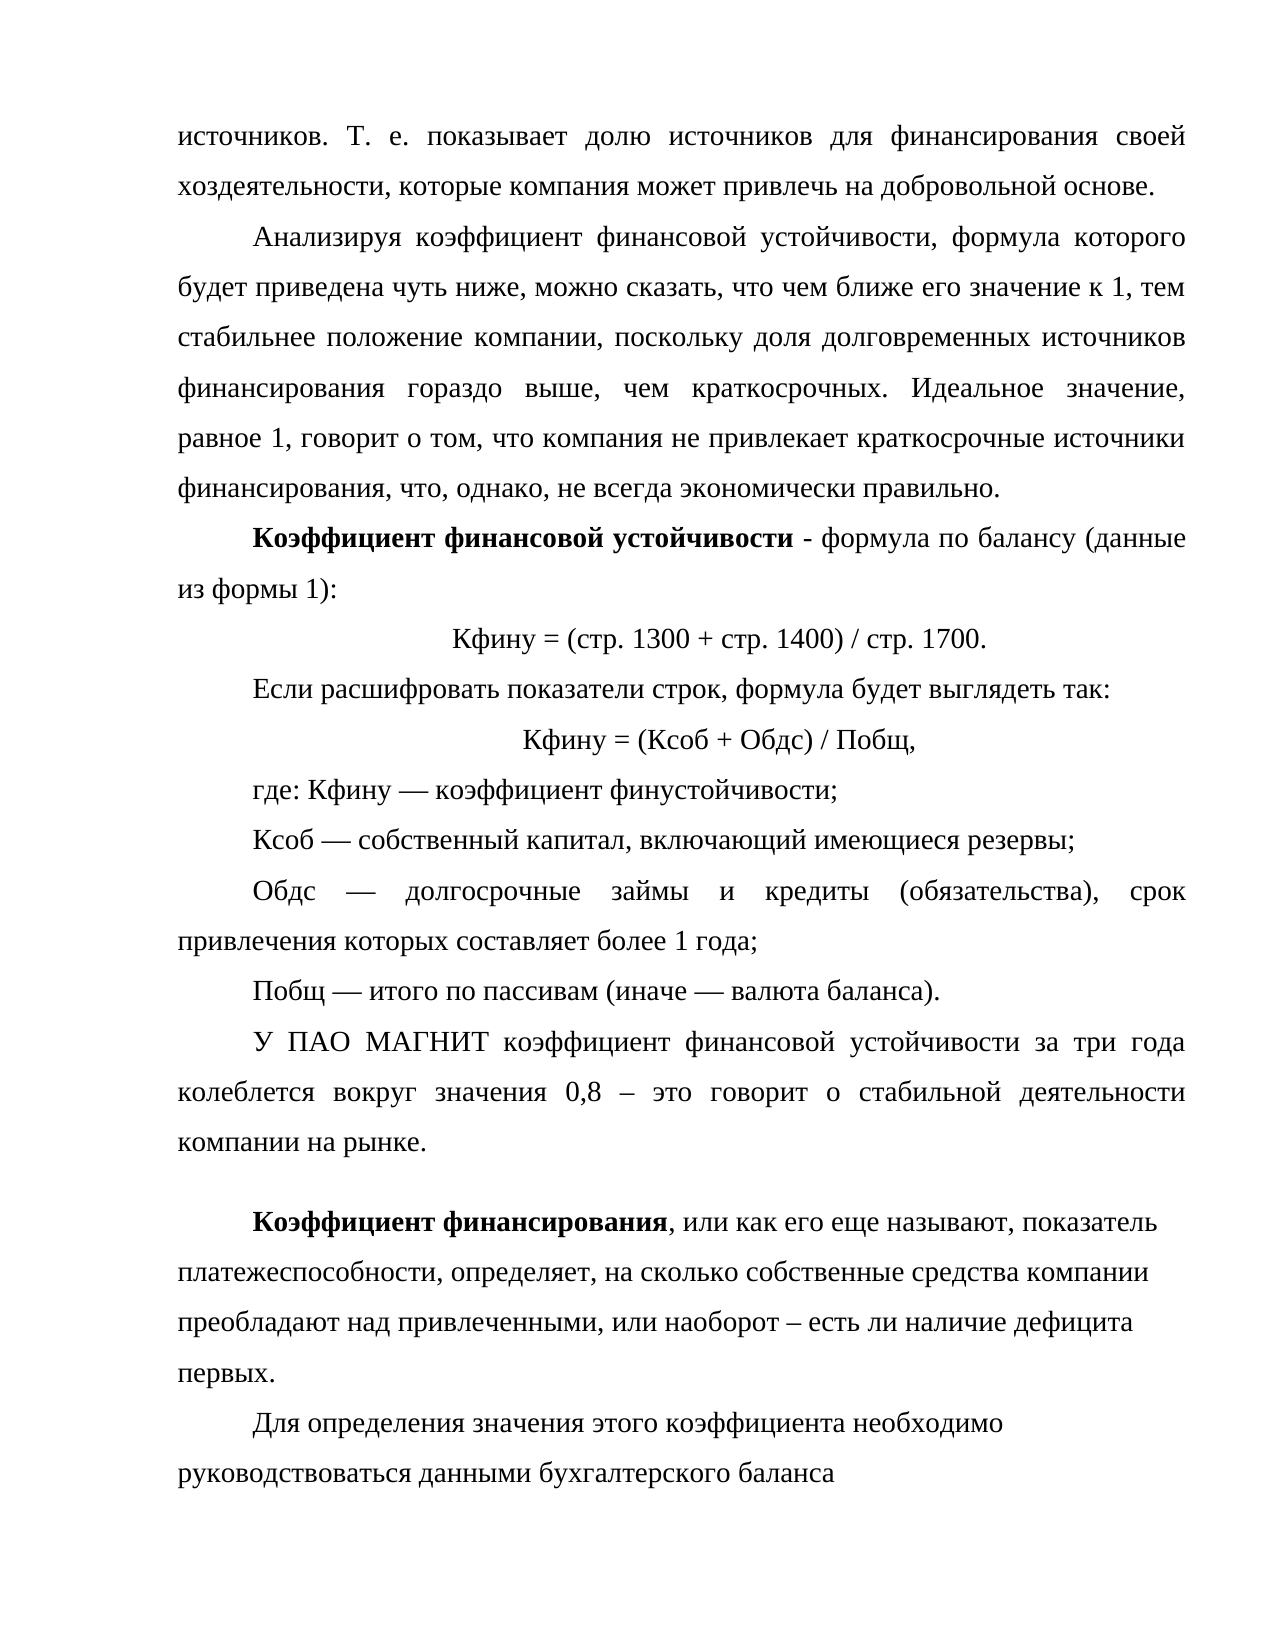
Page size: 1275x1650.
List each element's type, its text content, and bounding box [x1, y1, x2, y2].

text Анализируя коэффициент финансовой устойчивости, формула которого будет приведена чуть ниже, можно сказать, что чем ближе его значение к 1, тем стабильнее положение компании, поскольку доля долговременных источников финансирования гораздо выше, чем краткосрочных. Идеальное значение, равное 1, говорит о том, что компания не привлекает краткосрочные источники финансирования, что, однако, не всегда экономически правильно. [177, 219, 1186, 504]
text Для определения значения этого коэффициента необходимо руководствоваться данными бухгалтерского баланса [177, 1405, 1186, 1489]
text Ксоб — собственный капитал, включающий имеющиеся резервы; [177, 822, 1186, 856]
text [177, 118, 1186, 202]
text Побщ — итого по пассивам (иначе — валюта баланса). [177, 973, 1186, 1007]
text Если расшифровать показатели строк, формула будет выглядеть так: [177, 672, 1186, 705]
text Обдс — долгосрочные займы и кредиты (обязательства), срок привлечения которых составляет более 1 года; [177, 873, 1186, 957]
text Кфину = (стр. 1300 + стр. 1400) / стр. 1700. [177, 621, 1186, 655]
text Коэффициент финансовой устойчивости - формула по балансу (данные из формы 1): [177, 521, 1186, 604]
text Кфину = (Ксоб + Обдс) / Побщ, [177, 722, 1186, 755]
text Коэффициент финансирования, или как его еще называют, показатель платежеспособности, определяет, на сколько собственные средства компании преобладают над привлеченными, или наоборот – есть ли наличие дефицита первых. [177, 1204, 1186, 1388]
text У ПАО МАГНИТ коэффициент финансовой устойчивости за три года колеблется вокруг значения 0,8 – это говорит о стабильной деятельности компании на рынке. [177, 1024, 1186, 1158]
text где: Кфину — коэффициент финустойчивости; [177, 772, 1186, 806]
